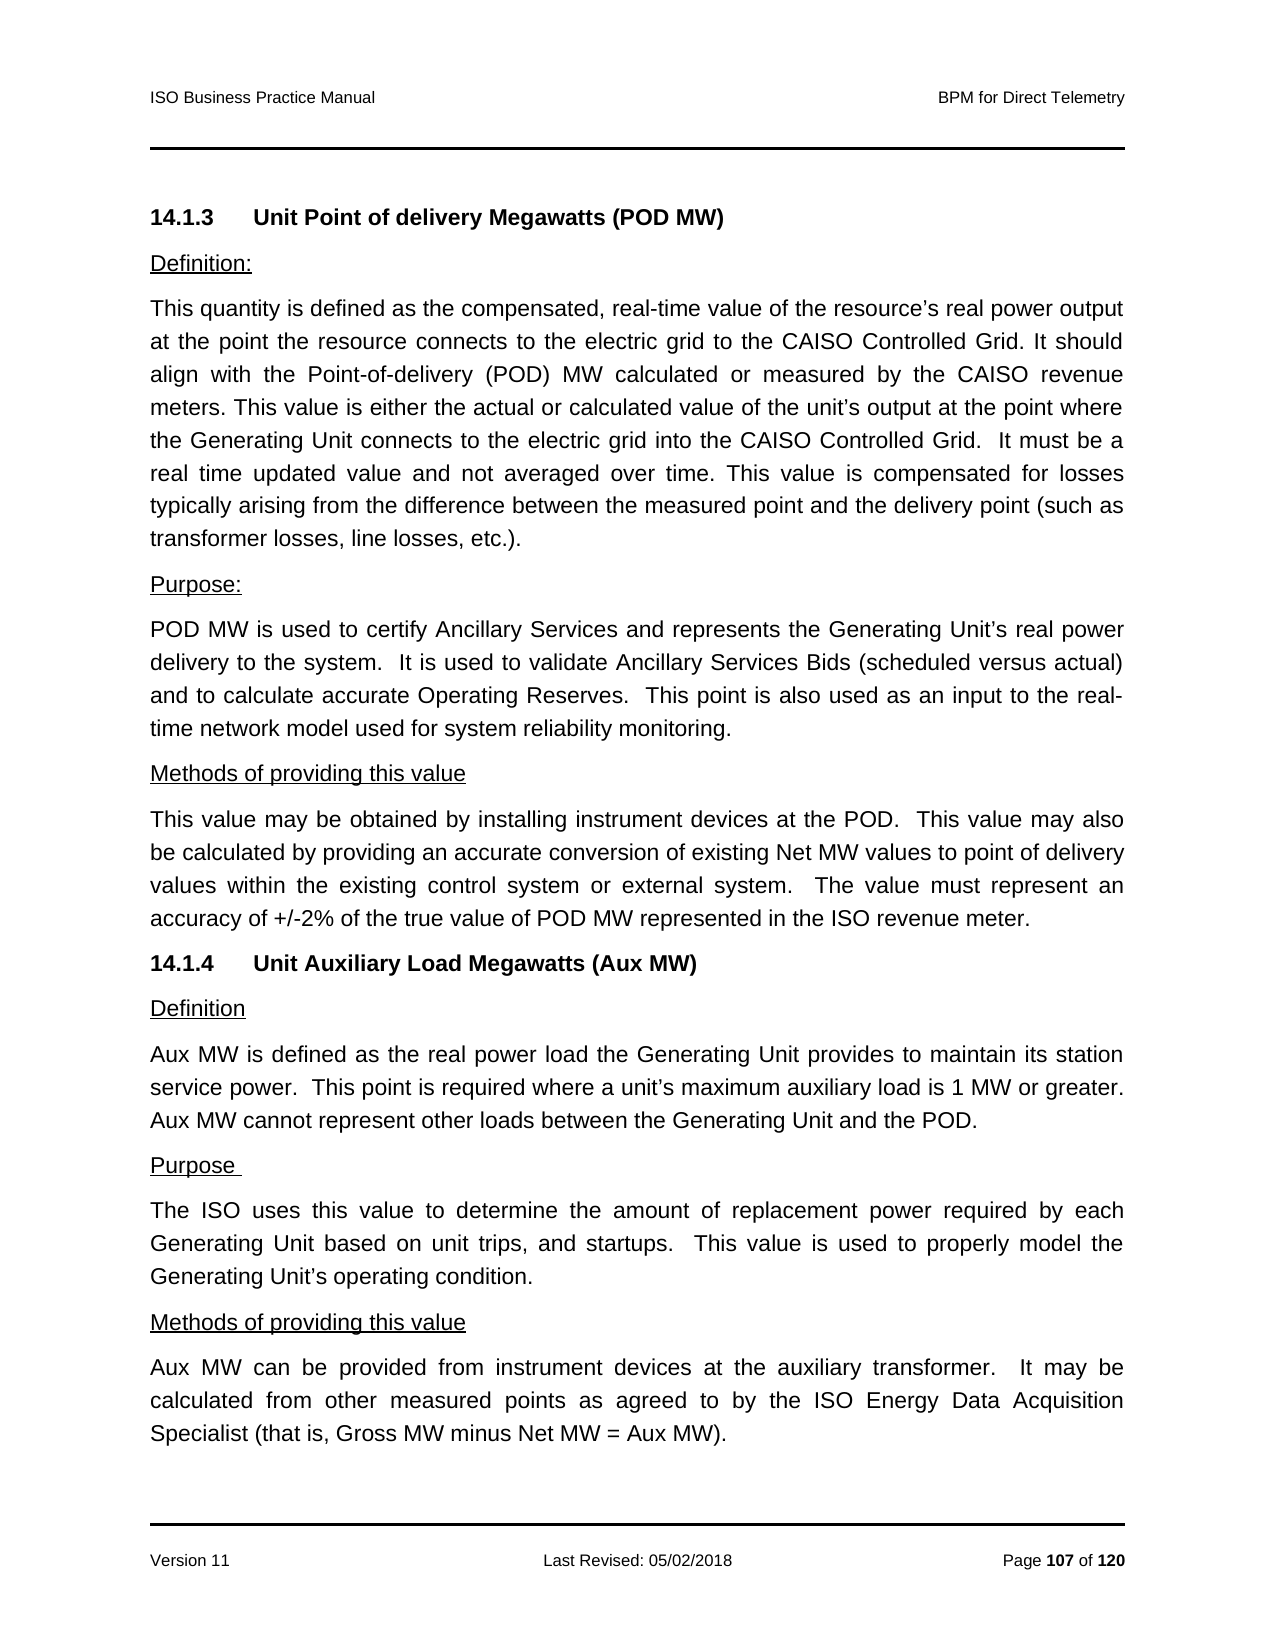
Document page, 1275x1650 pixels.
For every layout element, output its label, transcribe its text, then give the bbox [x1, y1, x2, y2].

subtitle Unit Auxiliary Load Megawatts (Aux MW) [150, 950, 1125, 976]
text Methods of providing this value [150, 760, 1125, 787]
text Aux MW can be provided from instrument devices at the auxiliary transformer. It may be calculated from other measured points as agreed to by the ISO Energy Data Acquisition Specialist (that is, Gross MW minus Net MW = Aux MW). [150, 1354, 1125, 1446]
text Purpose: [150, 571, 1125, 597]
text Purpose [150, 1152, 1125, 1178]
text This value may be obtained by installing instrument devices at the POD. This value may also be calculated by providing an accurate conversion of existing Net MW values to point of delivery values within the existing control system or external system. The value must represent an accuracy of +/-2% of the true value of POD MW represented in the ISO revenue meter. [150, 806, 1125, 931]
text POD MW is used to certify Ancillary Services and represents the Generating Unit’s real power delivery to the system. It is used to validate Ancillary Services Bids (scheduled versus actual) and to calculate accurate Operating Reserves. This point is also used as an input to the real-time network model used for system reliability monitoring. [150, 616, 1125, 741]
text The ISO uses this value to determine the amount of replacement power required by each Generating Unit based on unit trips, and startups. This value is used to properly model the Generating Unit’s operating condition. [150, 1197, 1125, 1290]
text This quantity is defined as the compensated, real-time value of the resource’s real power output at the point the resource connects to the electric grid to the CAISO Controlled Grid. It should align with the Point-of-delivery (POD) MW calculated or measured by the CAISO revenue meters. This value is either the actual or calculated value of the unit’s output at the point where the Generating Unit connects to the electric grid into the CAISO Controlled Grid. It must be a real time updated value and not averaged over time. This value is compensated for losses typically arising from the difference between the measured point and the delivery point (such as transformer losses, line losses, etc.). [150, 295, 1125, 552]
text Definition [150, 995, 1125, 1022]
text Definition: [150, 249, 1125, 276]
text Aux MW is defined as the real power load the Generating Unit provides to maintain its station service power. This point is required where a unit’s maximum auxiliary load is 1 MW or greater. Aux MW cannot represent other loads between the Generating Unit and the POD. [150, 1041, 1125, 1133]
subtitle Unit Point of delivery Megawatts (POD MW) [150, 204, 1125, 231]
text Methods of providing this value [150, 1309, 1125, 1335]
